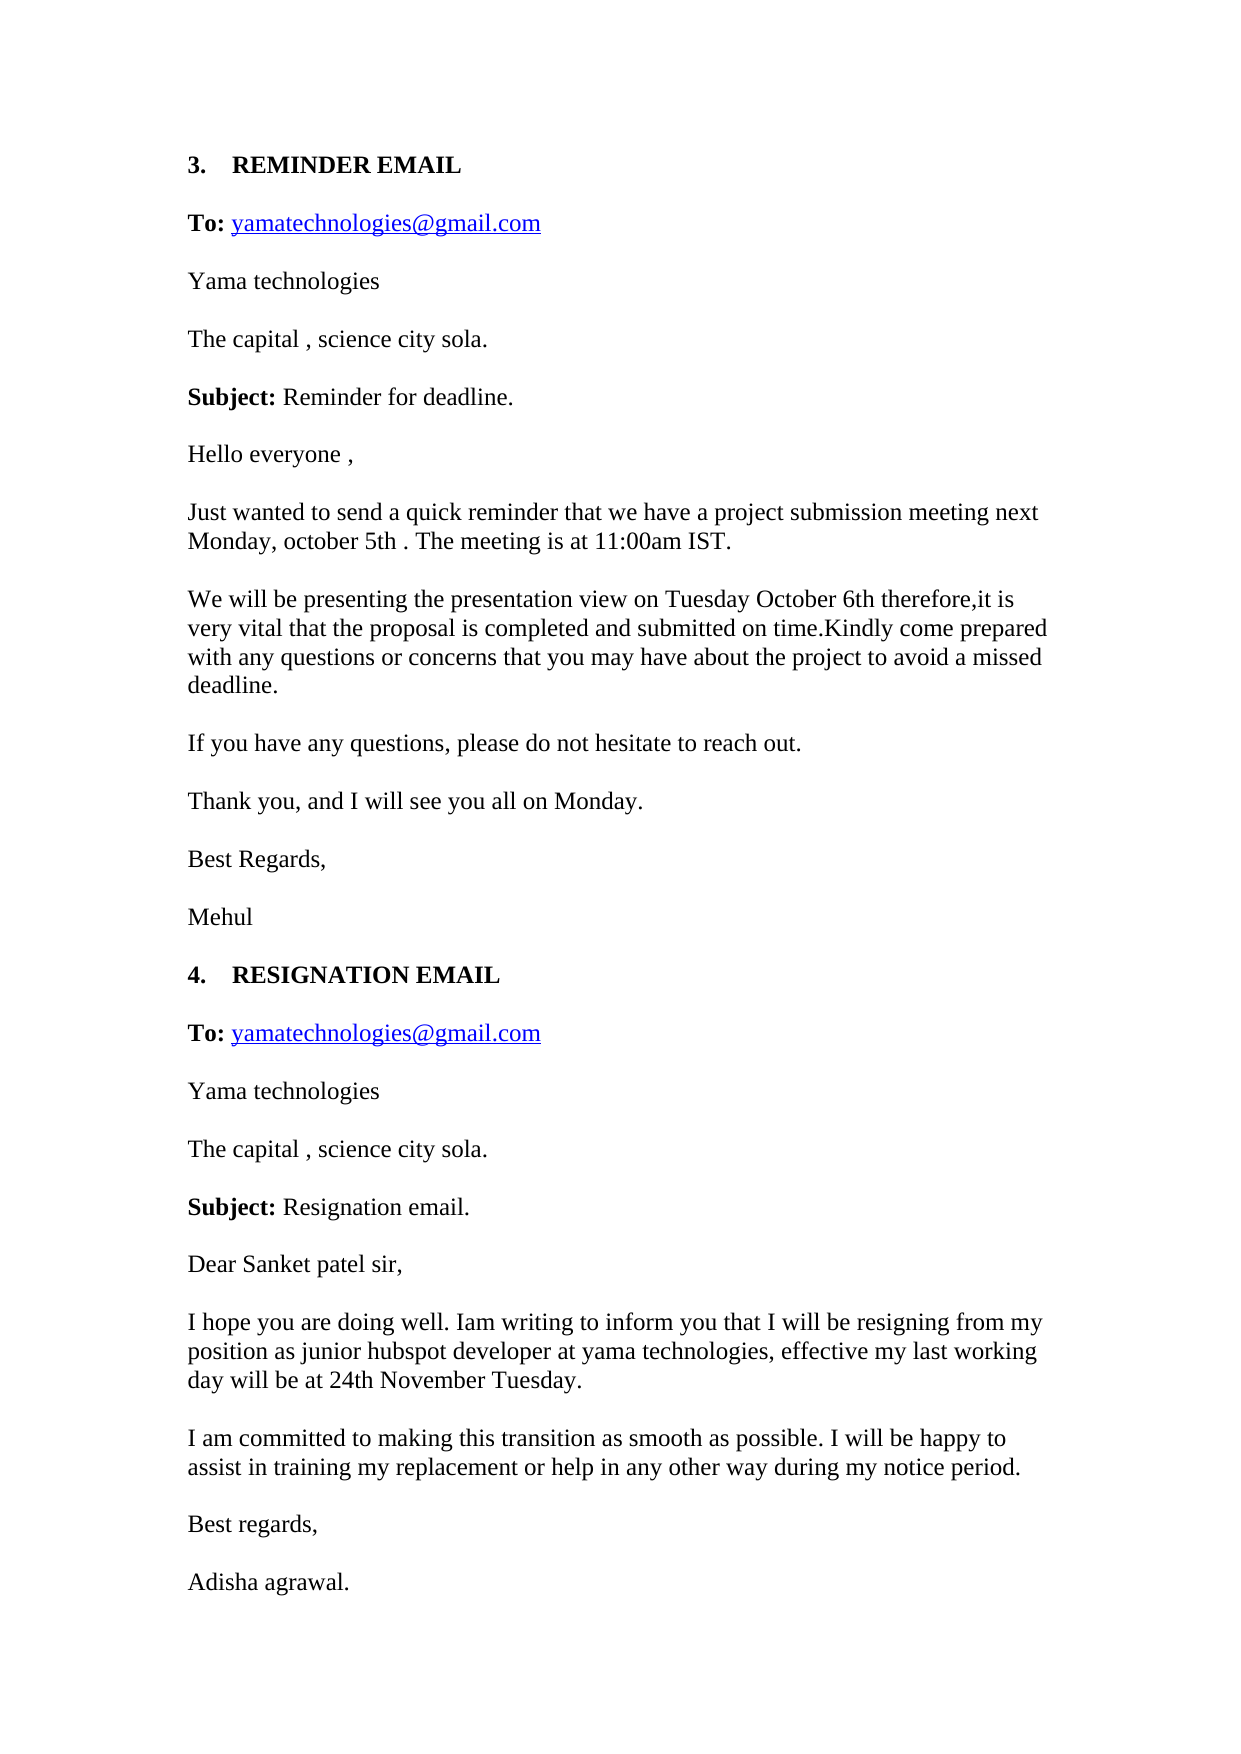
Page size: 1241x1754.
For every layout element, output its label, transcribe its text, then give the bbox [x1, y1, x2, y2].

text To: yamatechnologies@gmail.com [187, 1018, 1053, 1047]
text Subject: Reminder for deadline. [187, 382, 1053, 410]
list If you have any questions, please do not hesitate to reach out. [187, 728, 1053, 757]
list REMINDER EMAIL [187, 150, 1053, 179]
list Mehul [187, 902, 1053, 931]
text The capital , science city sola. [187, 324, 1053, 352]
list Adisha agrawal. [187, 1567, 1053, 1596]
list Just wanted to send a quick reminder that we have a project submission meeting next Monday, october 5th . The meeting is at 11:00am IST. [187, 497, 1053, 555]
list I am committed to making this transition as smooth as possible. I will be happy to assist in training my replacement or help in any other way during my notice period. [187, 1423, 1053, 1480]
list RESIGNATION EMAIL [187, 960, 1053, 989]
text Yama technologies [187, 1076, 1053, 1104]
text Yama technologies [187, 266, 1053, 294]
list Best regards, [187, 1509, 1053, 1538]
list Best Regards, [187, 844, 1053, 873]
text Hello everyone , [187, 439, 1053, 468]
list I hope you are doing well. Iam writing to inform you that I will be resigning from my position as junior hubspot developer at yama technologies, effective my last working day will be at 24th November Tuesday. [187, 1307, 1053, 1394]
text To: yamatechnologies@gmail.com [187, 208, 1053, 237]
list Dear Sanket patel sir, [187, 1249, 1053, 1278]
list Thank you, and I will see you all on Monday. [187, 786, 1053, 815]
text The capital , science city sola. [187, 1134, 1053, 1162]
list We will be presenting the presentation view on Tuesday October 6th therefore,it is very vital that the proposal is completed and submitted on time.Kindly come prepared with any questions or concerns that you may have about the project to avoid a missed deadline. [187, 584, 1053, 699]
text Subject: Resignation email. [187, 1192, 1053, 1220]
